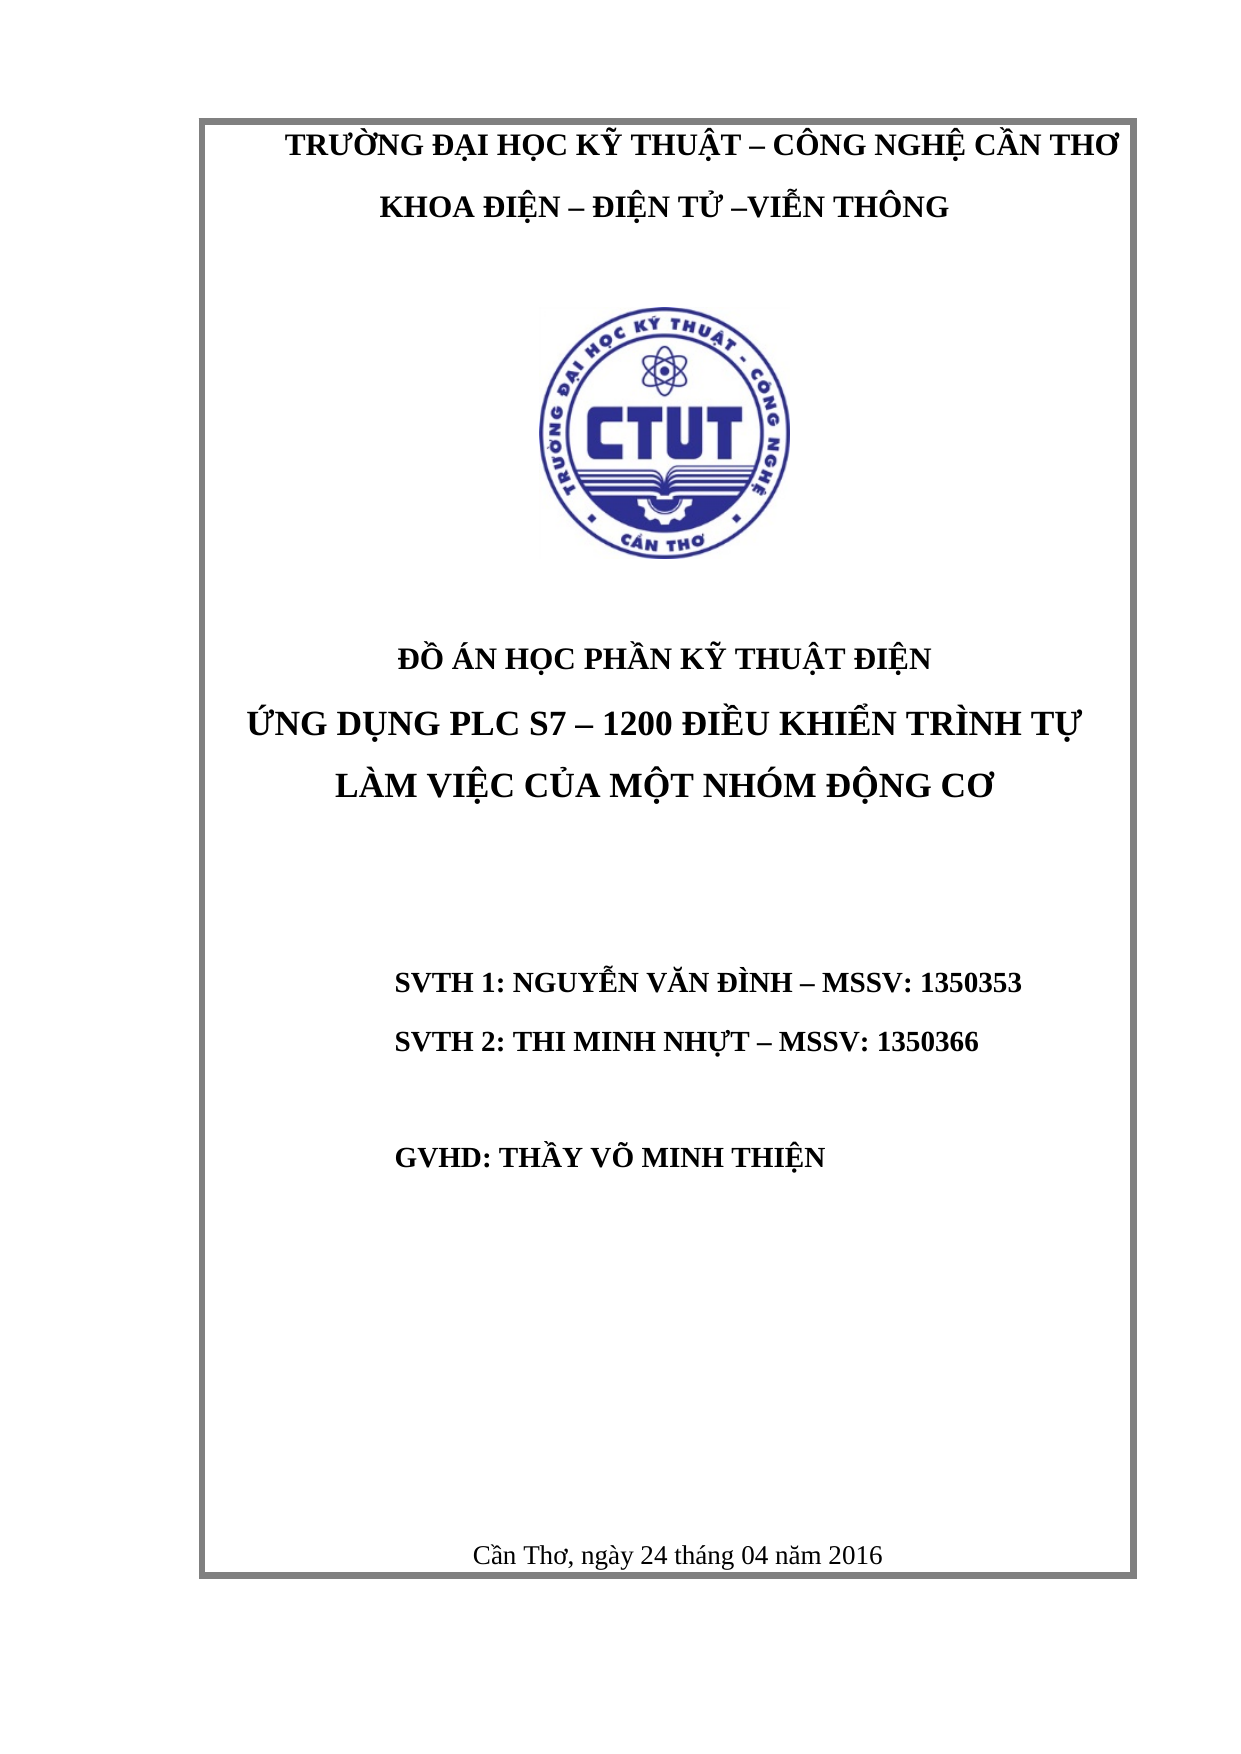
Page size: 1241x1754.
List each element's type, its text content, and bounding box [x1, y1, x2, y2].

text ĐỒ ÁN HỌC PHẦN KỸ THUẬT ĐIỆN [205, 632, 1130, 676]
picture [539, 307, 790, 559]
text SVTH 2: THI MINH NHỰT – MSSV: 1350366 [205, 1016, 1130, 1058]
text TRƯỜNG ĐẠI HỌC KỸ THUẬT – CÔNG NGHỆ CẦN THƠ [205, 125, 1130, 162]
text Cần Thơ, ngày 24 tháng 04 năm 2016 [205, 1531, 1130, 1572]
text KHOA ĐIỆN – ĐIỆN TỬ –VIỄN THÔNG [205, 180, 1130, 224]
text GVHD: THẦY VÕ MINH THIỆN [205, 1132, 1130, 1174]
text SVTH 1: NGUYỄN VĂN ĐÌNH – MSSV: 1350353 [205, 957, 1130, 999]
text ỨNG DỤNG PLC S7 – 1200 ĐIỀU KHIỂN TRÌNH TỰ LÀM VIỆC CỦA MỘT NHÓM ĐỘNG CƠ [205, 694, 1130, 805]
